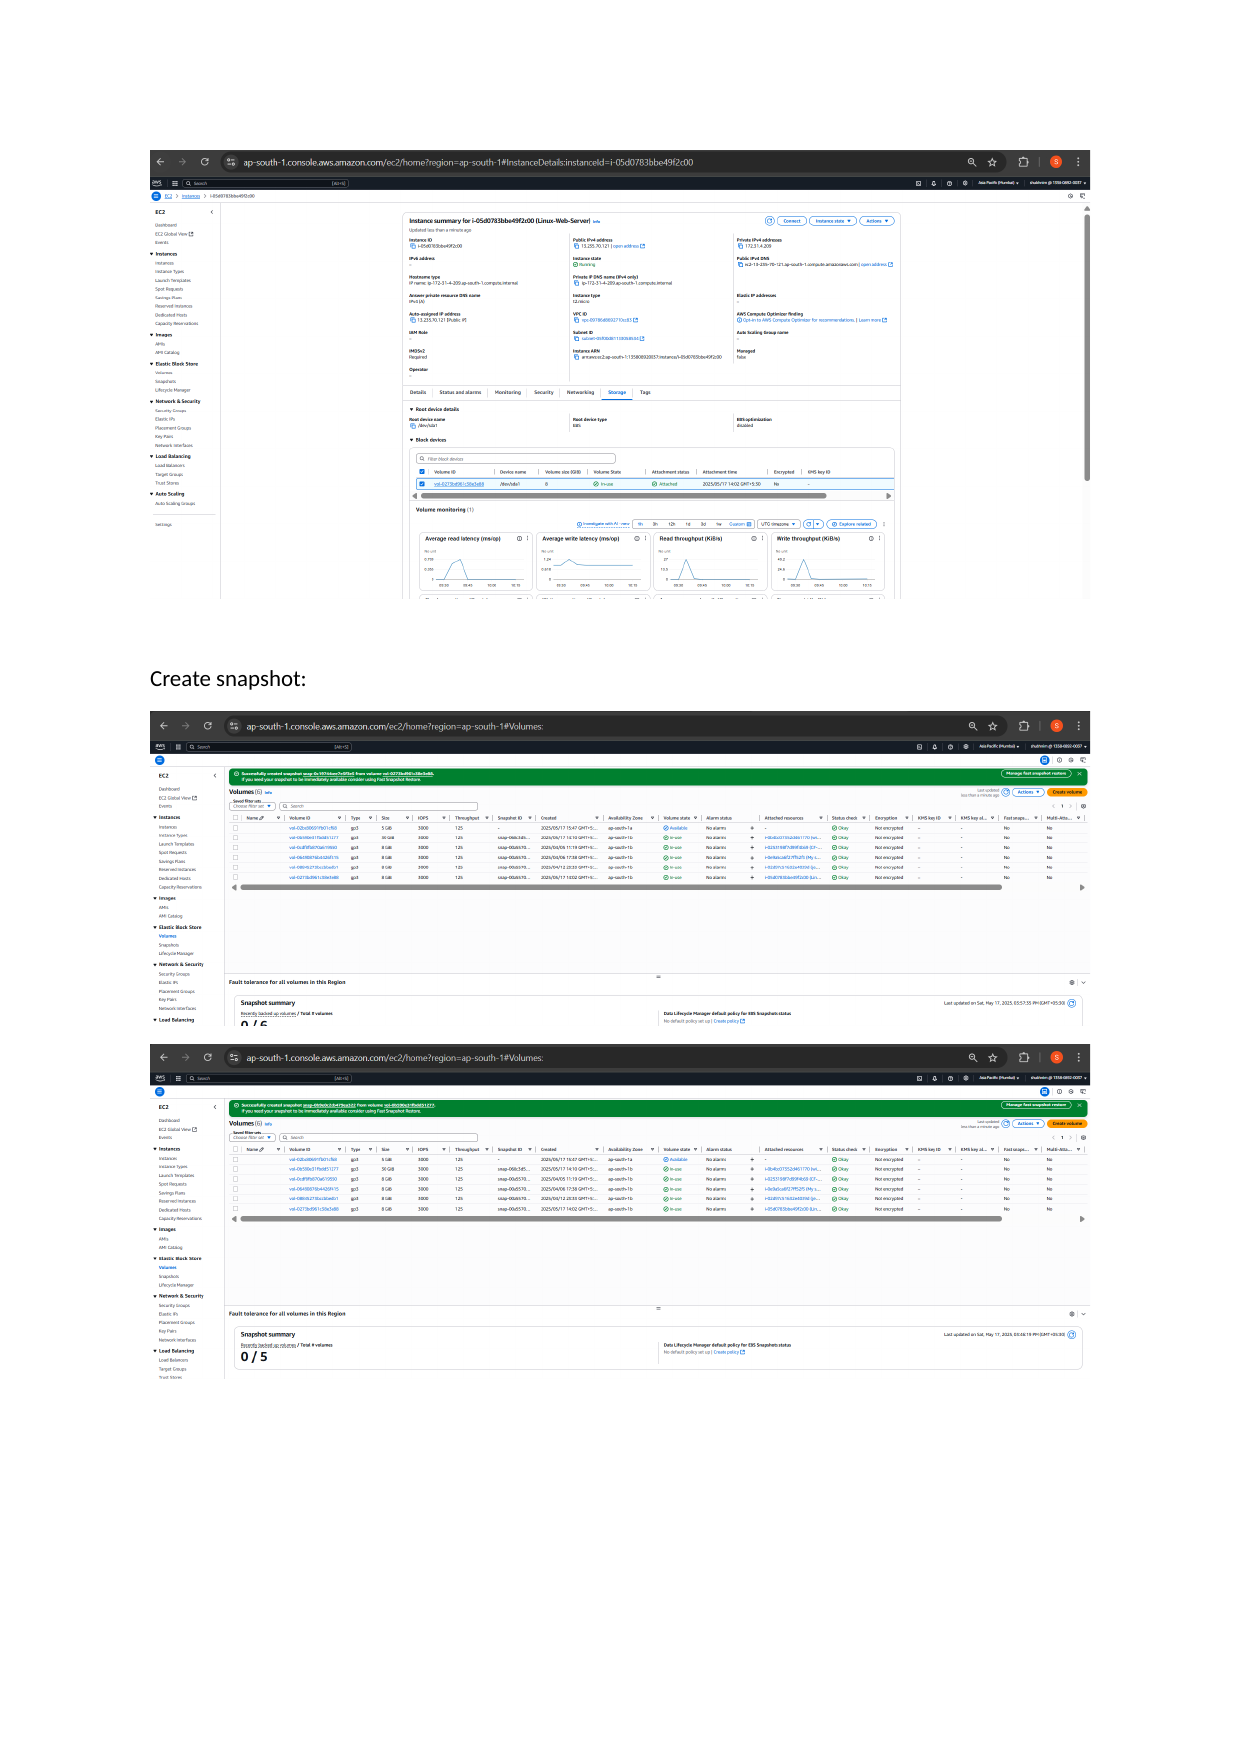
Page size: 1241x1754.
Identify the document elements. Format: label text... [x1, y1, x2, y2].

picture [150, 1044, 1091, 1379]
picture [150, 150, 1091, 599]
picture [150, 711, 1091, 1026]
text Create snapshot: [150, 664, 1090, 692]
